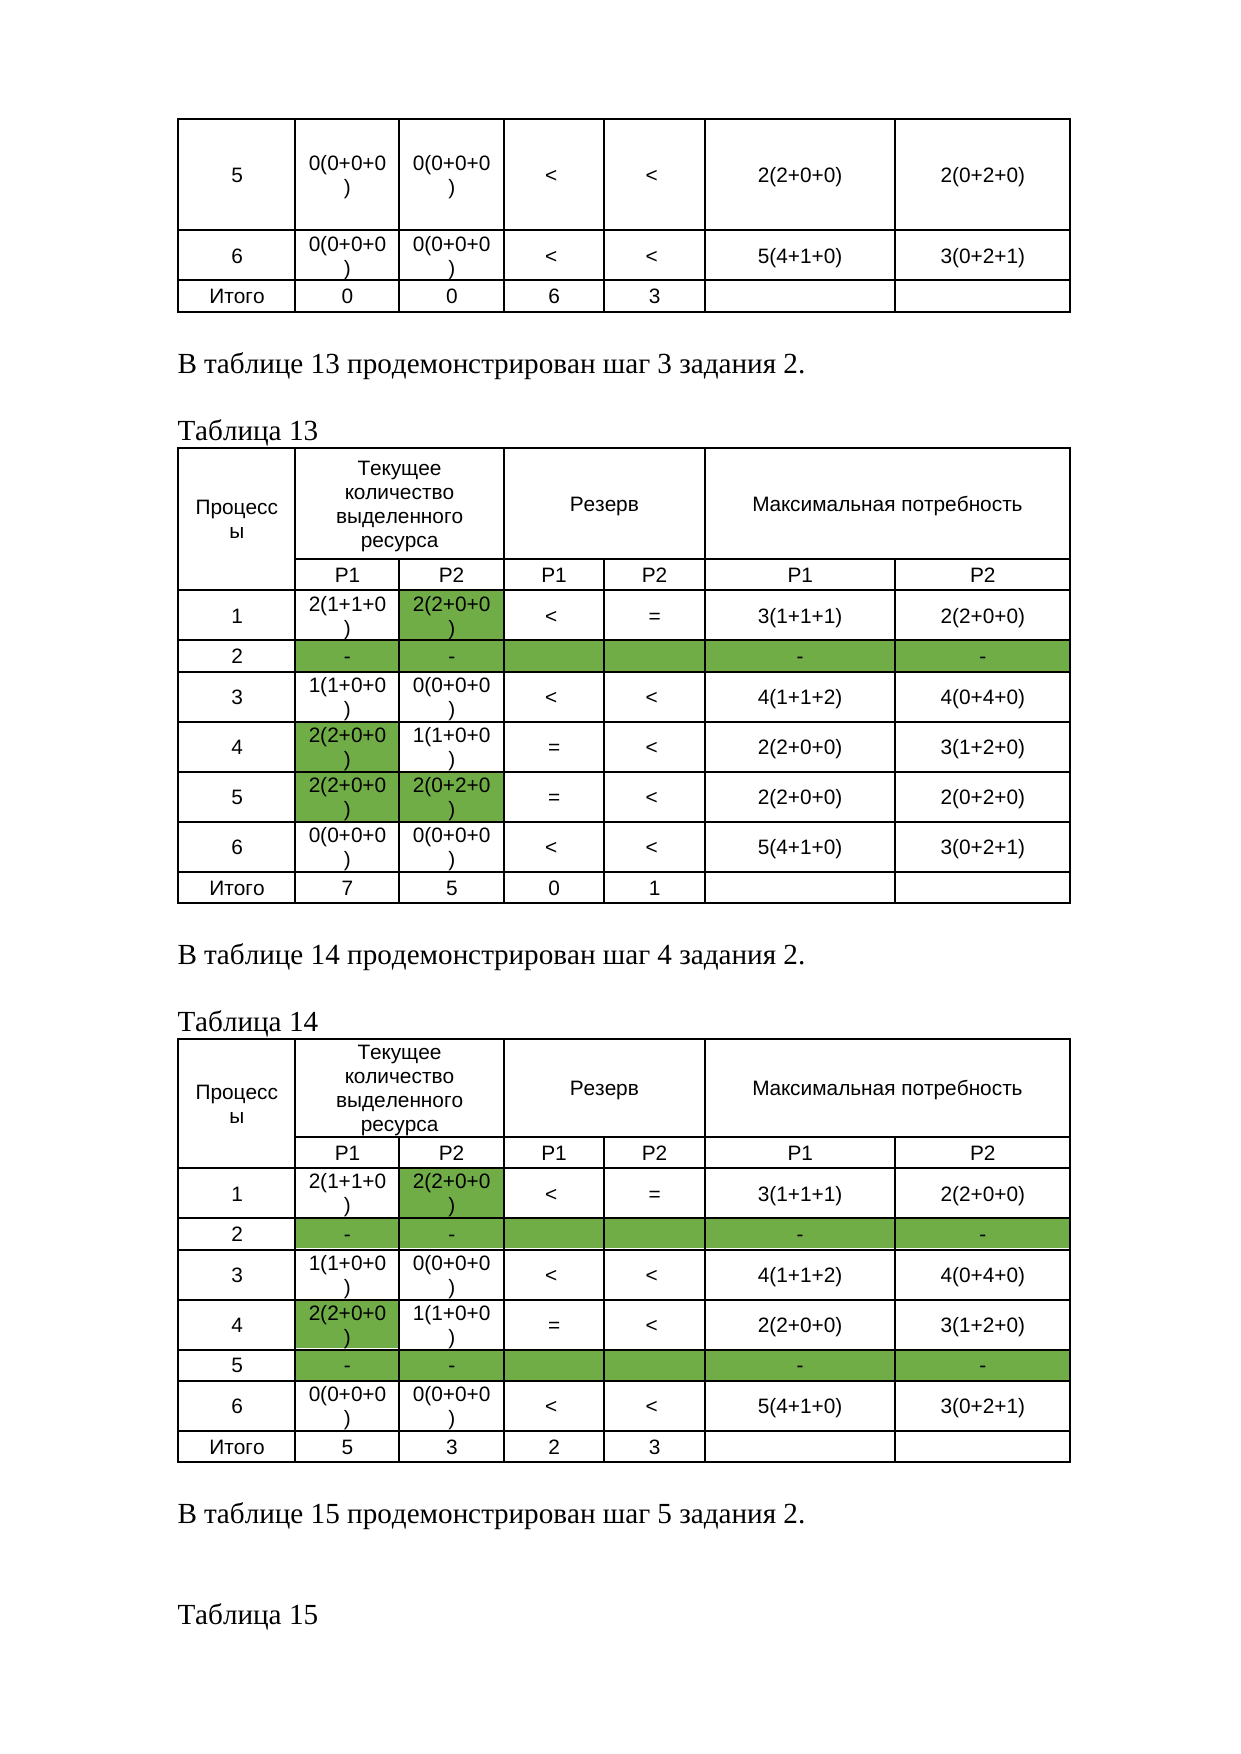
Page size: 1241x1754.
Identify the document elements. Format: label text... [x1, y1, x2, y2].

table_cell 3 [179, 673, 294, 721]
table_cell - [296, 641, 398, 671]
table_header Максимальная потребность [706, 1040, 1069, 1136]
table_cell < [505, 1382, 603, 1430]
table_cell < [505, 1169, 603, 1217]
table_cell P1 [296, 1138, 398, 1167]
table_cell [605, 641, 704, 671]
table_cell 2(2+0+0) [896, 1169, 1069, 1217]
table_cell 5 [179, 120, 294, 229]
table_cell < [505, 823, 603, 871]
table_cell 0(0+0+0) [400, 673, 503, 721]
table_cell - [296, 1351, 398, 1380]
table_cell 5 [179, 1351, 294, 1380]
table_cell - [400, 1351, 503, 1380]
table_cell 0 [505, 873, 603, 902]
table_cell = [605, 1169, 704, 1217]
table_cell [505, 1219, 603, 1248]
table_cell [605, 1219, 704, 1248]
table_cell 5(4+1+0) [706, 823, 894, 871]
table_cell Итого [179, 281, 294, 311]
table_cell P2 [400, 1138, 503, 1167]
text В таблице 14 продемонстрирован шаг 4 задания 2. [177, 937, 1152, 971]
table_cell - [706, 641, 894, 671]
table_cell 6 [179, 823, 294, 871]
table_cell 5 [296, 1432, 398, 1461]
table_cell 2(2+0+0) [706, 120, 894, 229]
table_cell P1 [505, 560, 603, 589]
table_cell Итого [179, 1432, 294, 1461]
table_cell P2 [400, 560, 503, 589]
table_cell 0(0+0+0) [400, 120, 503, 229]
table_cell [896, 873, 1069, 902]
table_cell 4 [179, 1301, 294, 1348]
text В таблице 13 продемонстрирован шаг 3 задания 2. [177, 346, 1152, 380]
table_cell 3(1+2+0) [896, 1301, 1069, 1348]
table_header Процессы [179, 1040, 294, 1167]
table_cell - [896, 1219, 1069, 1248]
table_cell 3(0+2+1) [896, 823, 1069, 871]
table_cell 7 [296, 873, 398, 902]
table_cell 2(0+2+0) [400, 773, 503, 821]
table_cell 5(4+1+0) [706, 1382, 894, 1430]
table_cell < [605, 723, 704, 771]
table_header Текущее количество выделенного ресурса [296, 449, 503, 558]
table_cell 5(4+1+0) [706, 231, 894, 279]
table_cell 1 [605, 873, 704, 902]
table_cell [505, 1351, 603, 1380]
table_cell 2(1+1+0) [296, 591, 398, 639]
table_cell 4(0+4+0) [896, 673, 1069, 721]
table_header Резерв [505, 449, 704, 558]
table_cell 0(0+0+0) [400, 823, 503, 871]
table_cell < [505, 231, 603, 279]
table_cell < [605, 1382, 704, 1430]
table_cell 1(1+0+0) [296, 1251, 398, 1298]
table_cell 3 [605, 281, 704, 311]
table_cell 4 [179, 723, 294, 771]
table_cell = [505, 773, 603, 821]
table_cell 2 [179, 641, 294, 671]
table_cell < [505, 591, 603, 639]
table_cell 2(2+0+0) [296, 723, 398, 771]
table_cell [605, 1351, 704, 1380]
table_cell < [605, 773, 704, 821]
table_cell 2(2+0+0) [400, 1169, 503, 1217]
table_cell < [605, 1301, 704, 1348]
table_cell 3 [400, 1432, 503, 1461]
table_cell - [296, 1219, 398, 1248]
table_header Процессы [179, 449, 294, 589]
table_cell P1 [706, 1138, 894, 1167]
table_cell 6 [179, 231, 294, 279]
table_cell [706, 873, 894, 902]
text В таблице 15 продемонстрирован шаг 5 задания 2. [177, 1497, 1152, 1530]
table_cell 1 [179, 591, 294, 639]
table_cell [505, 641, 603, 671]
table_cell P2 [605, 1138, 704, 1167]
table_cell 3 [605, 1432, 704, 1461]
table_cell 2(2+0+0) [400, 591, 503, 639]
table_cell [896, 1432, 1069, 1461]
table_cell < [505, 1251, 603, 1298]
table_cell 0(0+0+0) [400, 231, 503, 279]
table_cell 2 [505, 1432, 603, 1461]
table_cell 3(1+1+1) [706, 1169, 894, 1217]
table_cell = [505, 1301, 603, 1348]
text Таблица 15 [177, 1597, 1152, 1631]
table_cell 2(2+0+0) [296, 773, 398, 821]
table_cell 6 [179, 1382, 294, 1430]
table_cell 2(0+2+0) [896, 120, 1069, 229]
table_cell 5 [179, 773, 294, 821]
text Таблица 13 [177, 413, 1152, 447]
table_cell 2(2+0+0) [706, 1301, 894, 1348]
table_cell 2 [179, 1219, 294, 1248]
table_cell [706, 281, 894, 311]
table_cell < [605, 120, 704, 229]
table_cell 4(1+1+2) [706, 1251, 894, 1298]
table_cell < [605, 673, 704, 721]
table_cell - [400, 1219, 503, 1248]
table_cell 4(1+1+2) [706, 673, 894, 721]
table_cell 1 [179, 1169, 294, 1217]
table_cell P1 [706, 560, 894, 589]
table_cell 3(1+2+0) [896, 723, 1069, 771]
table_cell < [505, 673, 603, 721]
table_cell < [605, 1251, 704, 1298]
table_cell - [706, 1351, 894, 1380]
table_cell 5 [400, 873, 503, 902]
table_cell 2(2+0+0) [296, 1301, 398, 1348]
table_cell P1 [296, 560, 398, 589]
table_cell P2 [605, 560, 704, 589]
table_cell P2 [896, 560, 1069, 589]
table_cell 0 [400, 281, 503, 311]
table_cell 0 [296, 281, 398, 311]
table_cell 3(0+2+1) [896, 231, 1069, 279]
table_cell 0(0+0+0) [296, 231, 398, 279]
table_cell 3(1+1+1) [706, 591, 894, 639]
table_cell = [505, 723, 603, 771]
table_cell < [505, 120, 603, 229]
table_cell 2(2+0+0) [706, 723, 894, 771]
table_cell 1(1+0+0) [296, 673, 398, 721]
table_cell - [896, 1351, 1069, 1380]
table_cell P1 [505, 1138, 603, 1167]
table_cell 2(1+1+0) [296, 1169, 398, 1217]
table_cell 3 [179, 1251, 294, 1298]
table_cell - [896, 641, 1069, 671]
table_cell Итого [179, 873, 294, 902]
table_cell 6 [505, 281, 603, 311]
table_cell 2(2+0+0) [896, 591, 1069, 639]
table_header Максимальная потребность [706, 449, 1069, 558]
table_cell 0(0+0+0) [400, 1251, 503, 1298]
table_cell - [706, 1219, 894, 1248]
table_cell 2(0+2+0) [896, 773, 1069, 821]
table_cell = [605, 591, 704, 639]
table_cell - [400, 641, 503, 671]
text Таблица 14 [177, 1004, 1152, 1038]
table_cell 4(0+4+0) [896, 1251, 1069, 1298]
table_cell P2 [896, 1138, 1069, 1167]
table_cell 1(1+0+0) [400, 1301, 503, 1348]
table_cell 0(0+0+0) [400, 1382, 503, 1430]
table_cell [706, 1432, 894, 1461]
table_header Резерв [505, 1040, 704, 1136]
table_header Текущее количество выделенного ресурса [296, 1040, 503, 1136]
table_cell 2(2+0+0) [706, 773, 894, 821]
table_cell 0(0+0+0) [296, 1382, 398, 1430]
table_cell 3(0+2+1) [896, 1382, 1069, 1430]
table_cell [896, 281, 1069, 311]
table_cell 1(1+0+0) [400, 723, 503, 771]
table_cell 0(0+0+0) [296, 823, 398, 871]
table_cell 0(0+0+0) [296, 120, 398, 229]
table_cell < [605, 231, 704, 279]
table_cell < [605, 823, 704, 871]
